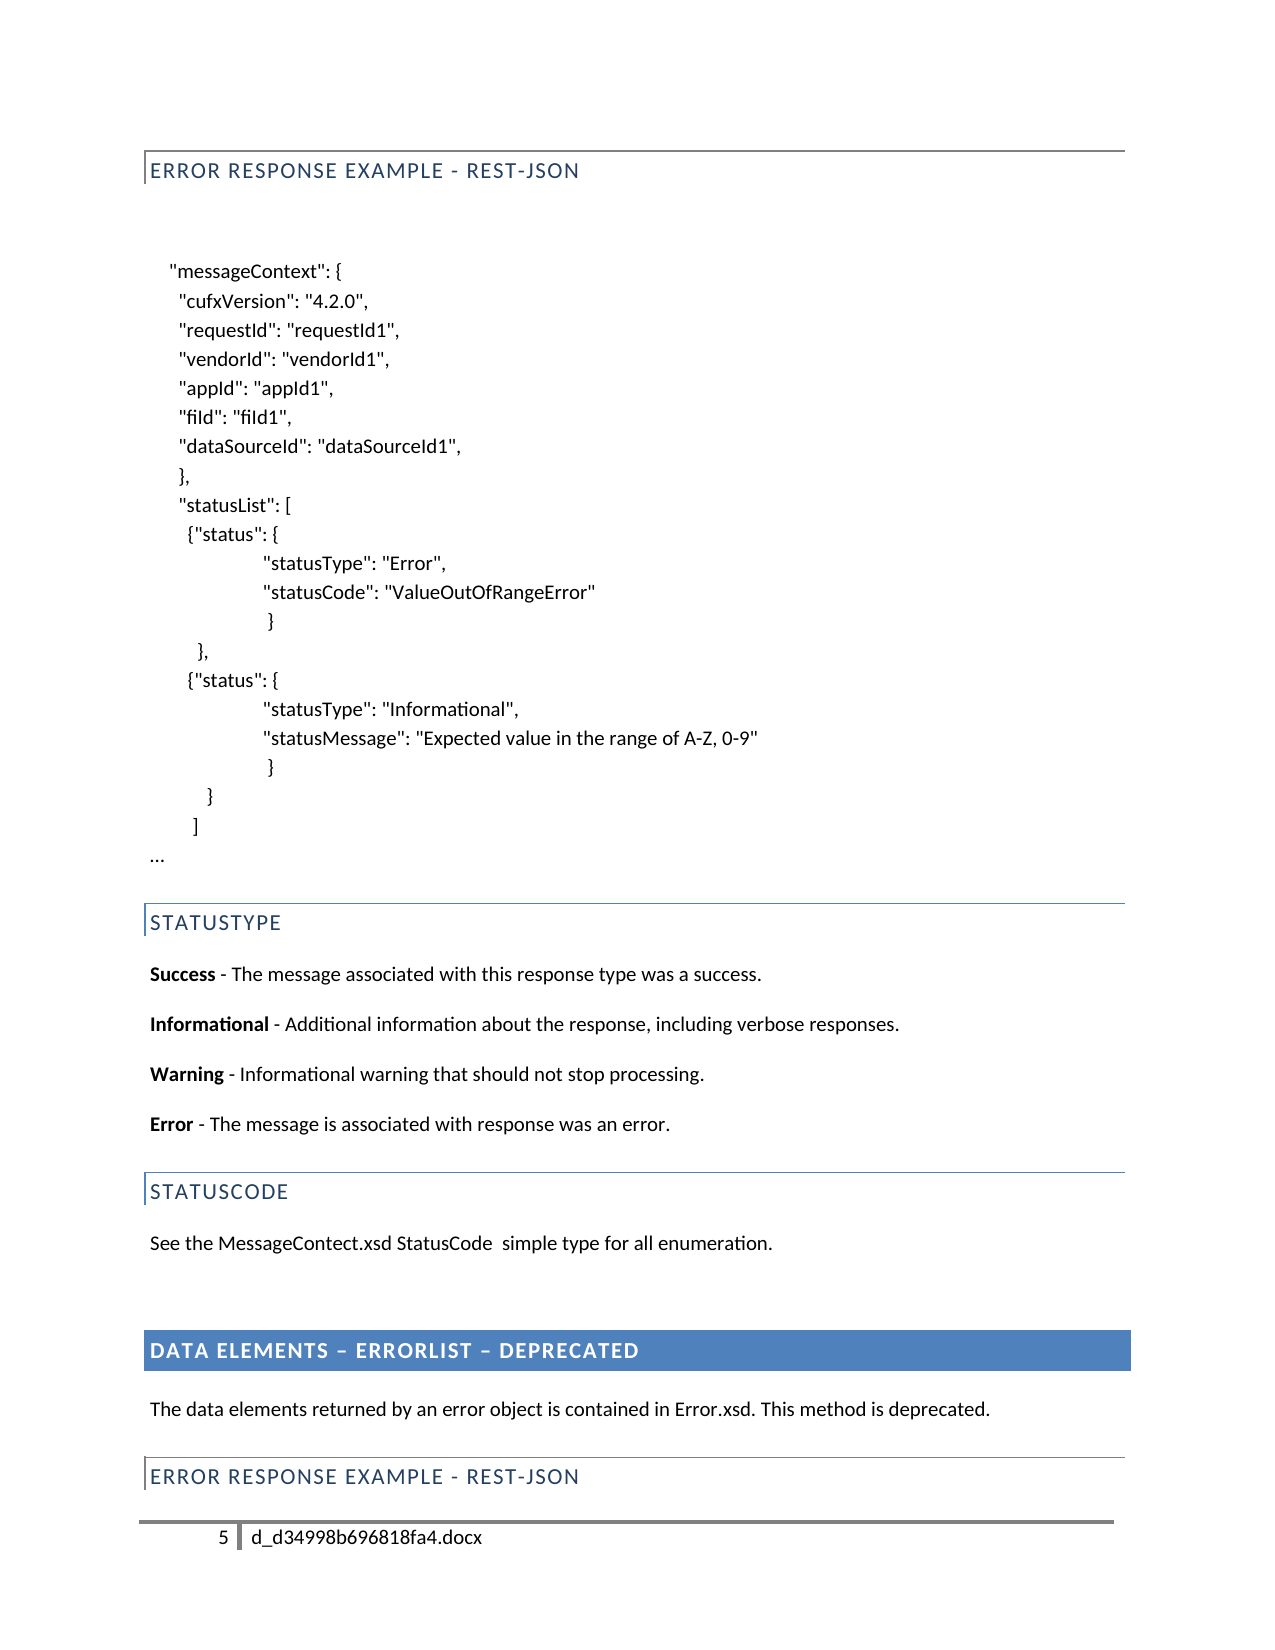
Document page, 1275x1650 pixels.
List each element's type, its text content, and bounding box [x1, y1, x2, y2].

text } [150, 784, 1125, 809]
text } [225, 609, 1125, 634]
text "statusCode": "ValueOutOfRangeError" [225, 579, 1125, 605]
subtitle StatusCode [146, 1173, 1125, 1205]
subtitle Error Response Example - REST-JSON [146, 152, 1125, 184]
text Warning - Informational warning that should not stop processing. [150, 1061, 1125, 1087]
text The data elements returned by an error object is contained in Error.xsd. This method is deprecated. [150, 1396, 1125, 1421]
text Success - The message associated with this response type was a success. [150, 961, 1125, 987]
text "messageContext": { [150, 259, 1125, 284]
text "fiId": "fiId1", [150, 404, 1125, 430]
text Informational - Additional information about the response, including verbose responses. [150, 1011, 1125, 1037]
text {"status": { [150, 521, 1125, 547]
text "statusType": "Informational", [225, 696, 1125, 722]
subtitle StatusType [146, 904, 1125, 936]
text "cufxVersion": "4.2.0", [150, 288, 1125, 313]
text See the MessageContect.xsd StatusCode simple type for all enumeration. [150, 1230, 1125, 1256]
text "dataSourceId": "dataSourceId1", [150, 434, 1125, 459]
subtitle Error Response Example - REST-JSON [146, 1458, 1125, 1490]
text {"status": { [150, 667, 1125, 692]
text } [225, 754, 1125, 780]
text "statusMessage": "Expected value in the range of A-Z, 0-9" [225, 725, 1125, 751]
text "requestId": "requestId1", [150, 317, 1125, 342]
text }, [150, 638, 1125, 663]
text "statusList": [ [150, 492, 1125, 517]
text }, [150, 463, 1125, 488]
text ] [150, 813, 1125, 838]
subtitle Data Elements – errorlist – Deprecated [150, 1337, 1125, 1365]
text "statusType": "Error", [225, 550, 1125, 576]
text "appId": "appId1", [150, 375, 1125, 401]
text … [150, 842, 1125, 867]
text Error - The message is associated with response was an error. [150, 1111, 1125, 1137]
text "vendorId": "vendorId1", [150, 346, 1125, 372]
